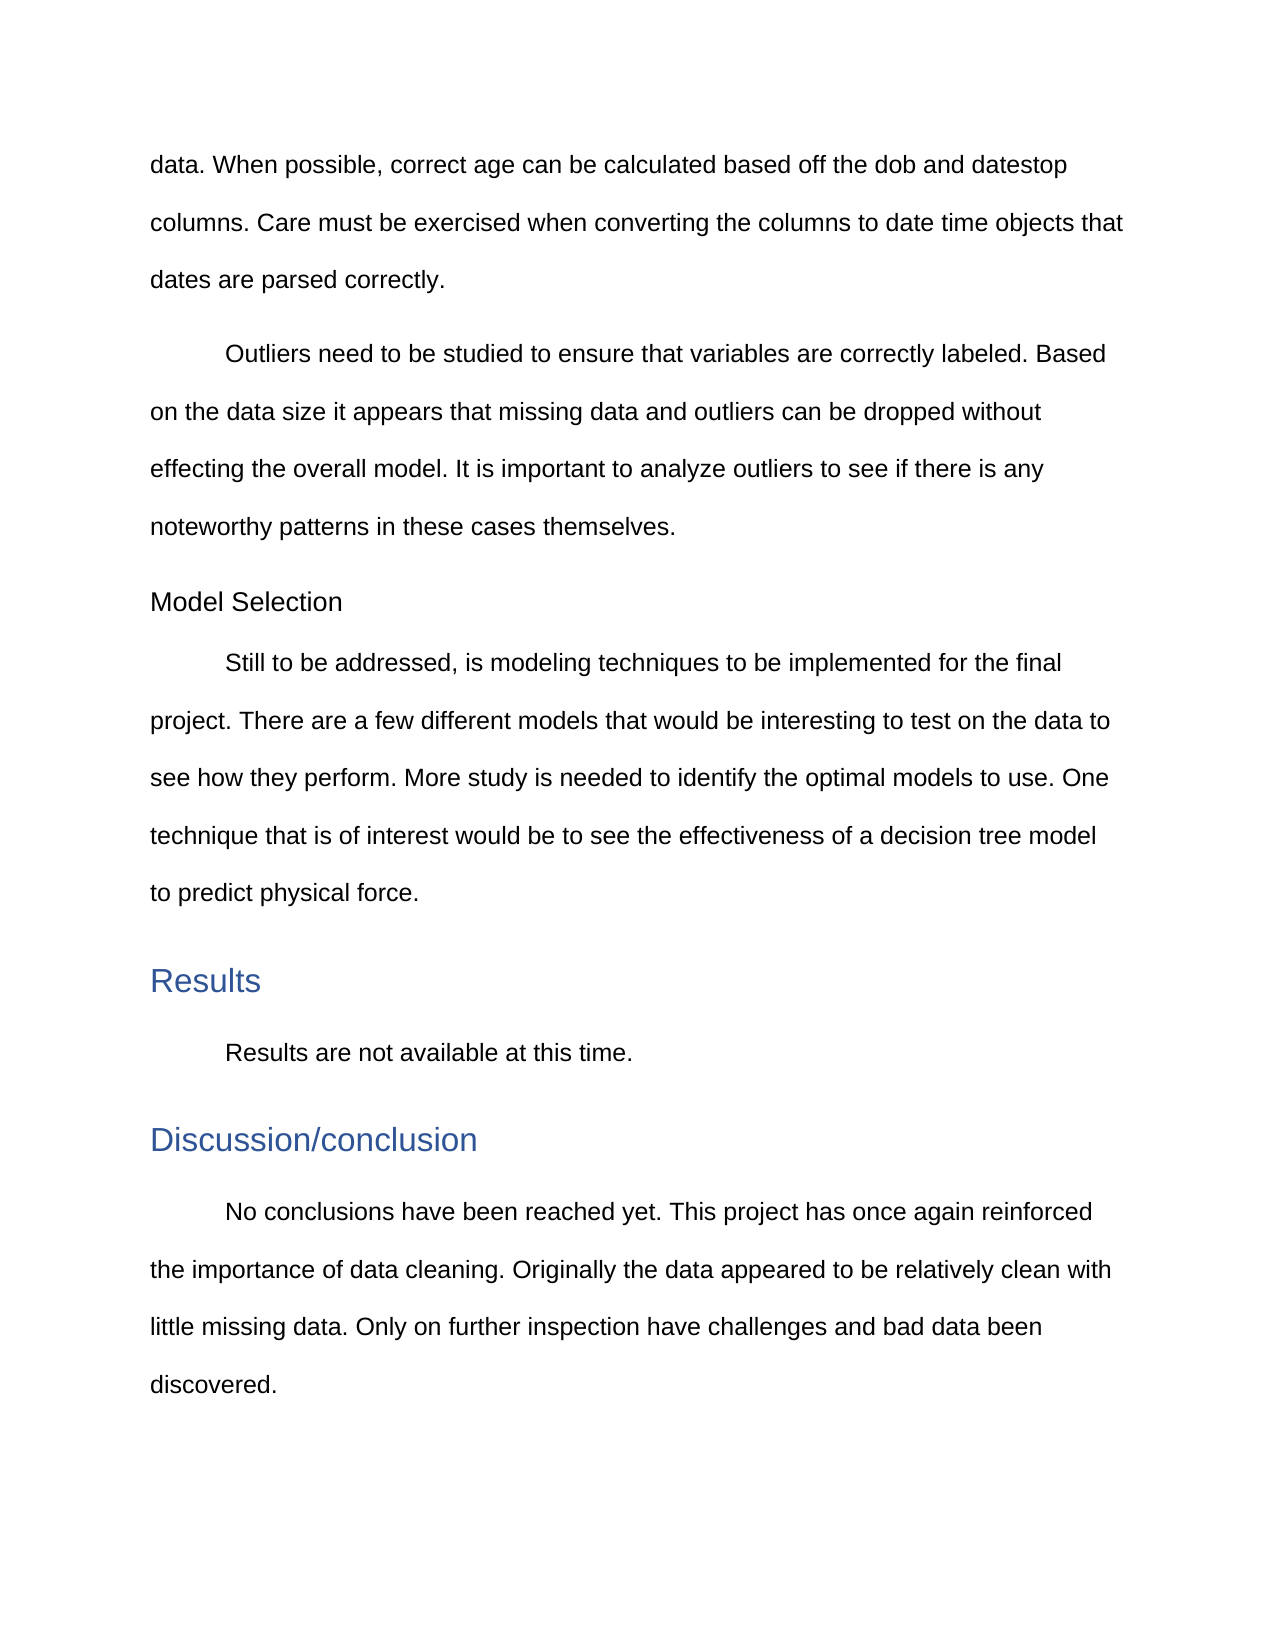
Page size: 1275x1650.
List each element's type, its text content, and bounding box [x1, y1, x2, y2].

text Still to be addressed, is modeling techniques to be implemented for the final project. There are a few different models that would be interesting to test on the data to see how they perform. More study is needed to identify the optimal models to use. One technique that is of interest would be to see the effectiveness of a decision tree model to predict physical force. [150, 648, 1125, 907]
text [150, 150, 1125, 294]
subtitle Results [150, 961, 1125, 999]
text Results are not available at this time. [150, 1038, 1125, 1066]
text Outliers need to be studied to ensure that variables are correctly labeled. Based on the data size it appears that missing data and outliers can be dropped without effecting the overall model. It is important to analyze outliers to see if there is any noteworthy patterns in these cases themselves. [150, 339, 1125, 540]
subtitle Discussion/conclusion [150, 1120, 1125, 1159]
text No conclusions have been reached yet. This project has once again reinforced the importance of data cleaning. Originally the data appeared to be relatively clean with little missing data. Only on further inspection have challenges and bad data been discovered. [150, 1197, 1125, 1398]
subtitle Model Selection [150, 586, 1125, 617]
